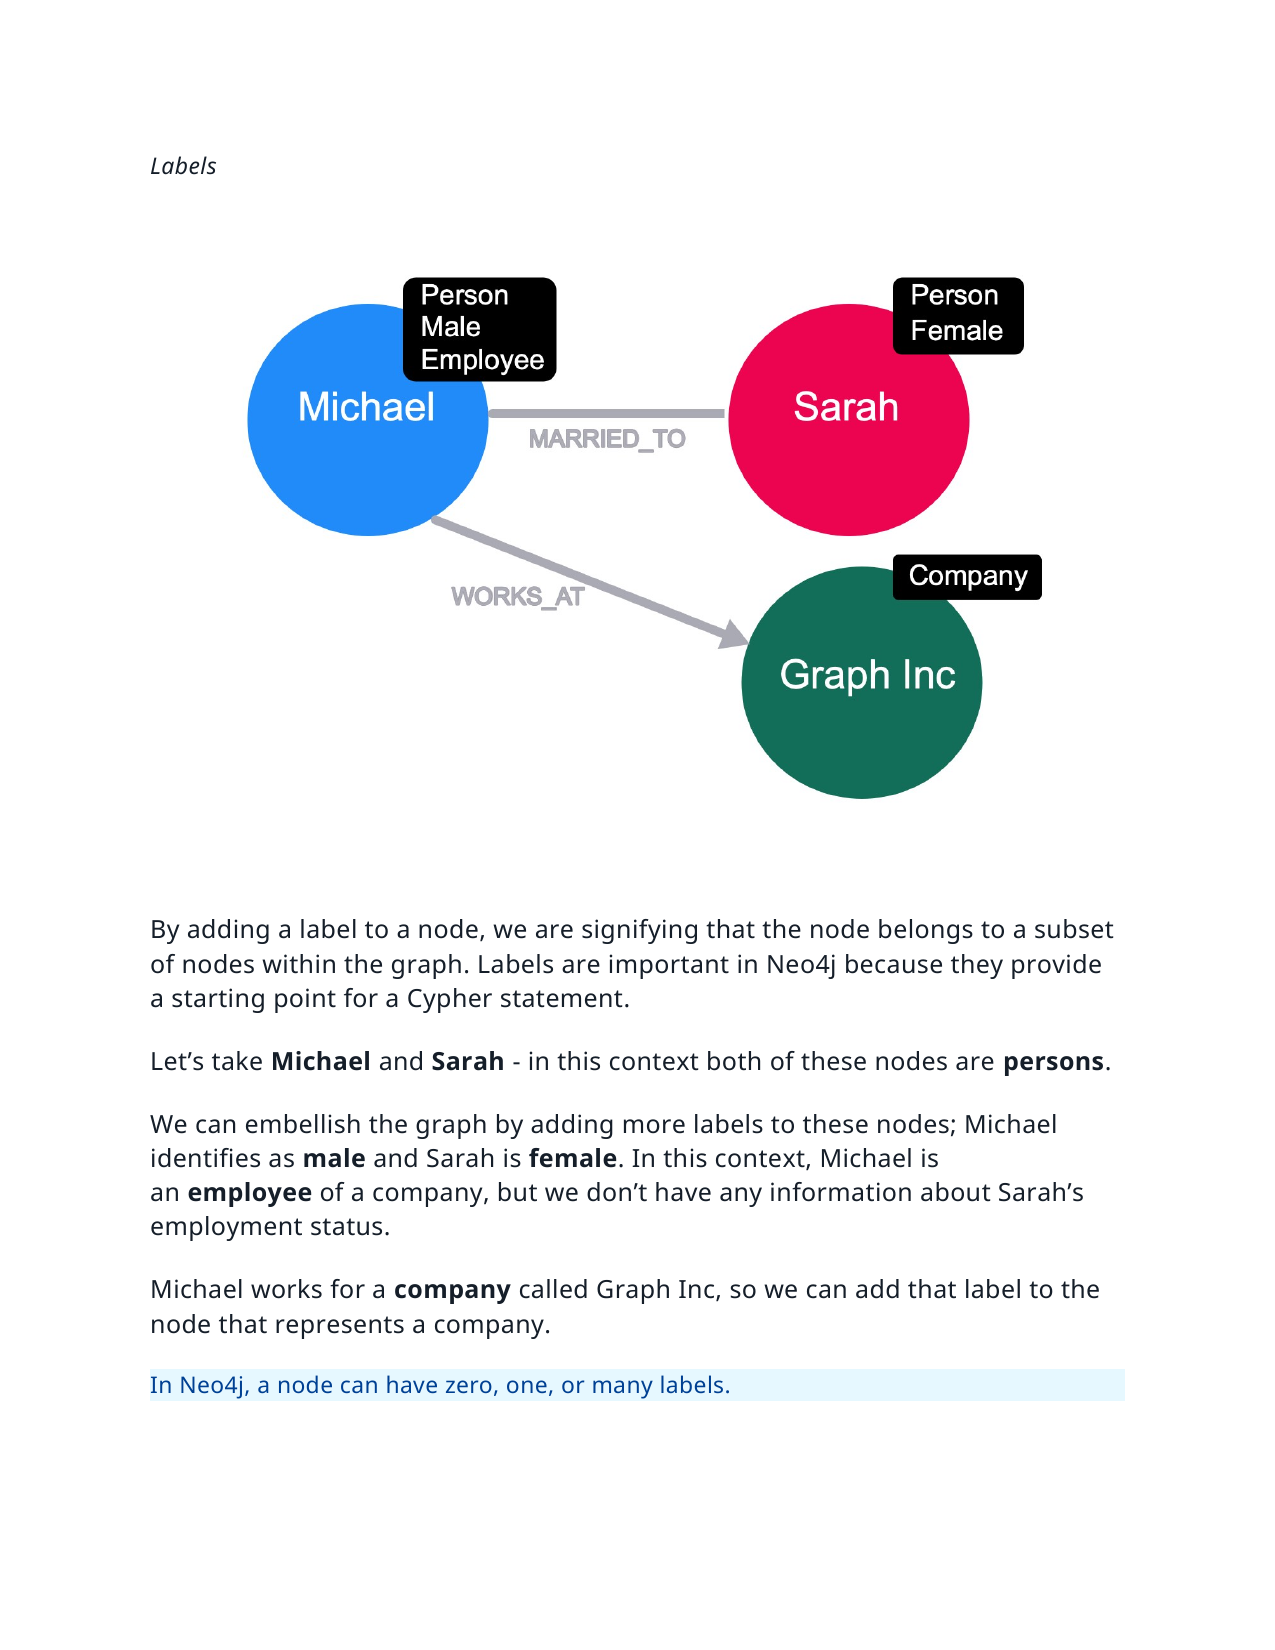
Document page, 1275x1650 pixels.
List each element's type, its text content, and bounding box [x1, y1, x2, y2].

subtitle Labels [150, 150, 1125, 181]
text We can embellish the graph by adding more labels to these nodes; Michael identifies as male and Sarah is female. In this context, Michael is an employee of a company, but we don’t have any information about Sarah’s employment status. [150, 1107, 1125, 1243]
text In Neo4j, a node can have zero, one, or many labels. [150, 1369, 1125, 1401]
text Let’s take Michael and Sarah - in this context both of these nodes are persons. [150, 1043, 1125, 1078]
text Michael works for a company called Graph Inc, so we can add that label to the node that represents a company. [150, 1272, 1125, 1340]
text By adding a label to a node, we are signifying that the node belongs to a subset of nodes within the graph. Labels are important in Neo4j because they provide a starting point for a Cypher statement. [150, 912, 1125, 1014]
picture [150, 183, 1125, 881]
